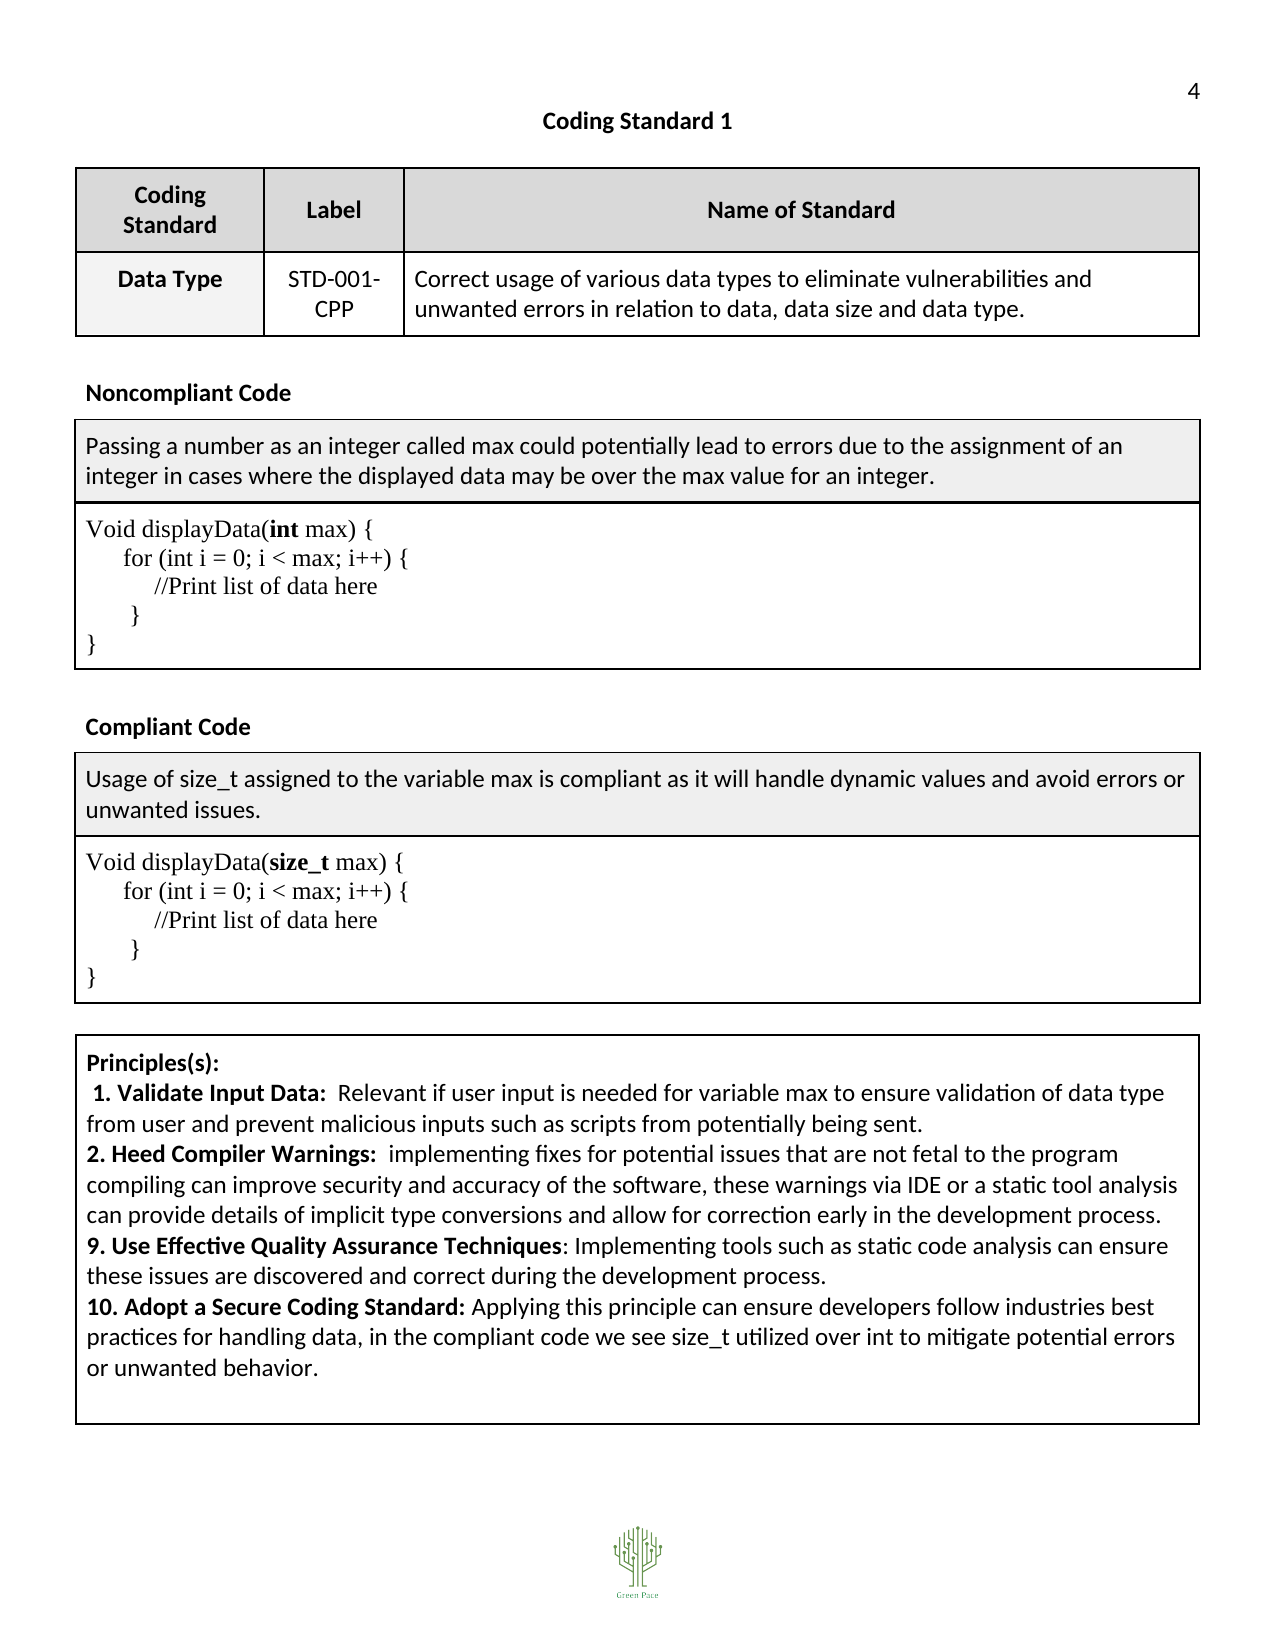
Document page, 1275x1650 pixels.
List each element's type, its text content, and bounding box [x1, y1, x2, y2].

table_cell Passing a number as an integer called max could potentially lead to errors due to the assignment of an integer in cases where the displayed data may be over the max value for an integer. [76, 420, 1199, 501]
table_cell Void displayData(size_t max) { for (int i = 0; i < max; i++) { //Print list of data here } } [76, 837, 1199, 1002]
picture [605, 1521, 670, 1606]
table_header Coding Standard [77, 169, 263, 251]
table_header Label [265, 169, 403, 251]
table_header Compliant Code [75, 701, 1200, 752]
table_cell STD-001-CPP [265, 253, 403, 334]
table_header Principles(s): 1. Validate Input Data: Relevant if user input is needed for variable max to ensure validation of data type from user and prevent malicious inputs such as scripts from potentially being sent. 2. Heed Compiler Warnings: implementing fixes for potential issues that are not fetal to the program compiling can improve security and accuracy of the software, these warnings via IDE or a static tool analysis can provide details of implicit type conversions and allow for correction early in the development process. 9. Use Effective Quality Assurance Techniques: Implementing tools such as static code analysis can ensure these issues are discovered and correct during the development process. 10. Adopt a Secure Coding Standard: Applying this principle can ensure developers follow industries best practices for handling data, in the compliant code we see size_t utilized over int to mitigate potential errors or unwanted behavior. [77, 1036, 1198, 1423]
table_cell Usage of size_t assigned to the variable max is compliant as it will handle dynamic values and avoid errors or unwanted issues. [76, 753, 1199, 835]
table_cell Correct usage of various data types to eliminate vulnerabilities and unwanted errors in relation to data, data size and data type. [405, 253, 1198, 334]
table_header Name of Standard [405, 169, 1198, 251]
table_header Noncompliant Code [75, 367, 1200, 418]
table_cell Void displayData(int max) { for (int i = 0; i < max; i++) { //Print list of data here } } [76, 504, 1199, 668]
table_cell Data Type [77, 253, 263, 334]
subtitle Coding Standard 1 [75, 106, 1200, 136]
